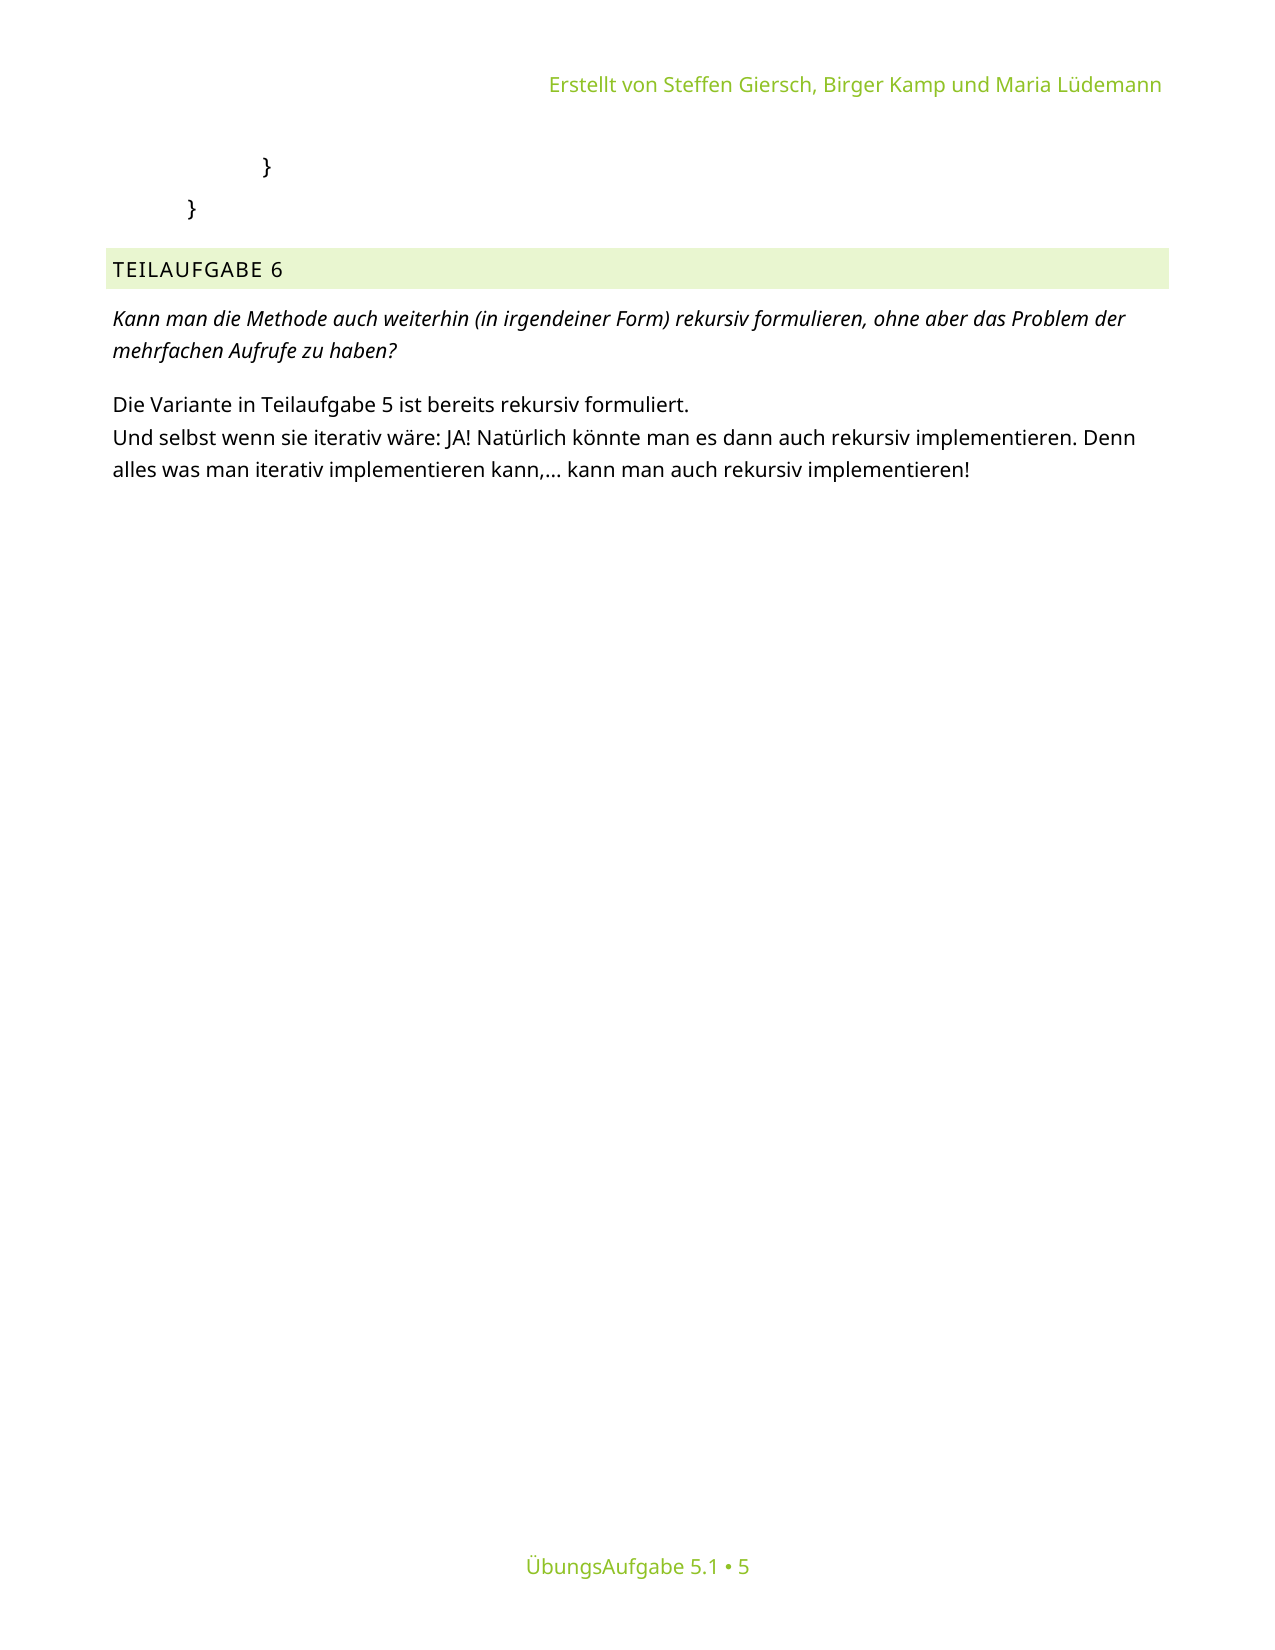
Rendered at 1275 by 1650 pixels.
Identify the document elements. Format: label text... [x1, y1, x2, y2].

subtitle Teilaufgabe 6 [113, 255, 1162, 283]
text Die Variante in Teilaufgabe 5 ist bereits rekursiv formuliert. Und selbst wenn sie iterativ wäre: JA! Natürlich könnte man es dann auch rekursiv implementieren. Denn alles was man iterativ implementieren kann,... kann man auch rekursiv implementieren! [112, 390, 1162, 484]
text } [112, 150, 1162, 181]
text } [112, 192, 1162, 223]
text Kann man die Methode auch weiterhin (in irgendeiner Form) rekursiv formulieren, ohne aber das Problem der mehrfachen Aufrufe zu haben? [112, 304, 1162, 365]
